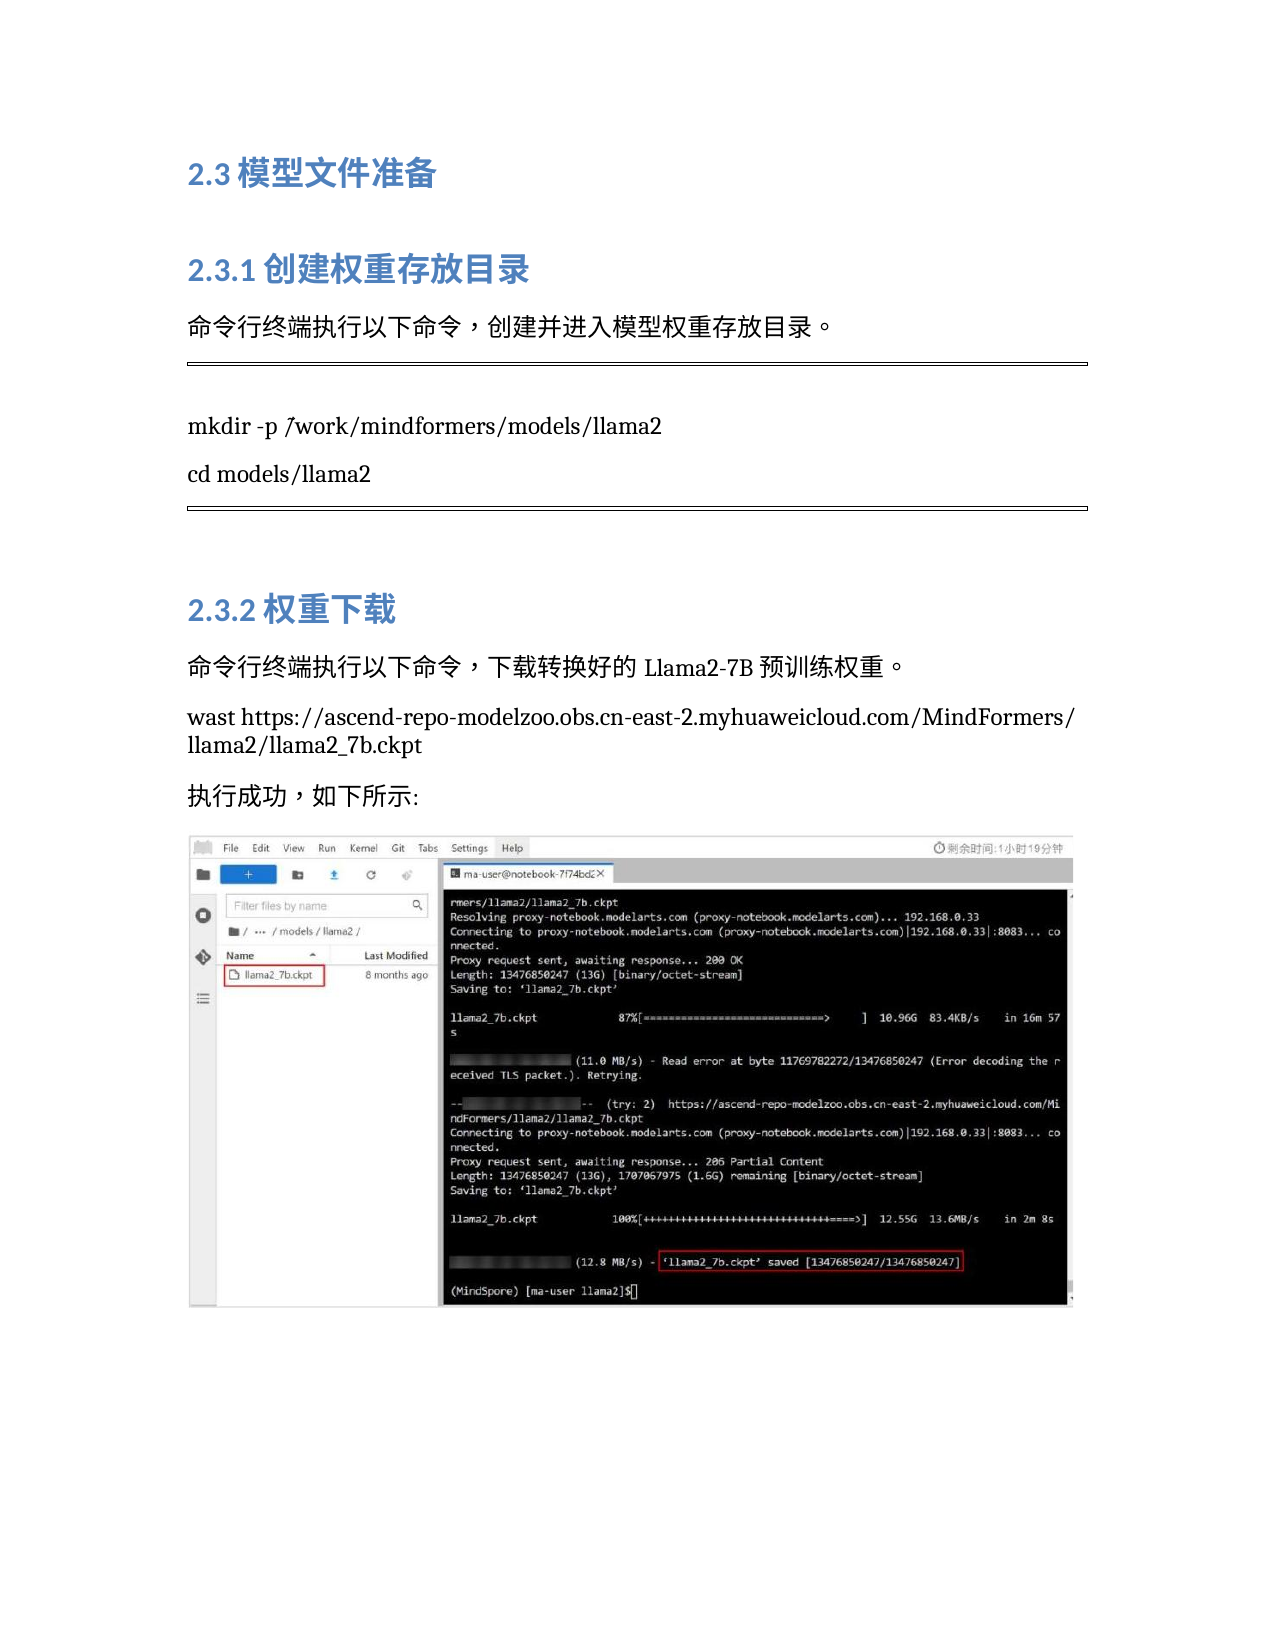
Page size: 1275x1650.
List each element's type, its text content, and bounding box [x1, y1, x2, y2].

subtitle 2.3 模型文件准备 [187, 150, 1087, 195]
subtitle 2.3.1 创建权重存放目录 [187, 245, 1087, 291]
text 命令行终端执行以下命令，创建并进入模型权重存放目录。 [187, 309, 1087, 344]
subtitle 2.3.2 权重下载 [187, 586, 1087, 631]
text 执行成功，如下所示: [187, 779, 1087, 813]
picture [187, 831, 1074, 1308]
text cd models/llama2 [187, 459, 1087, 488]
text wast https://ascend-repo-modelzoo.obs.cn-east-2.myhuaweicloud.com/MindFormers/llama2/llama2_7b.ckpt [187, 703, 1087, 760]
text 命令行终端执行以下命令，下载转换好的 Llama2-7B 预训练权重。 [187, 650, 1087, 684]
text mkdir -p /̃work/mindformers/models/llama2 [187, 412, 1087, 441]
